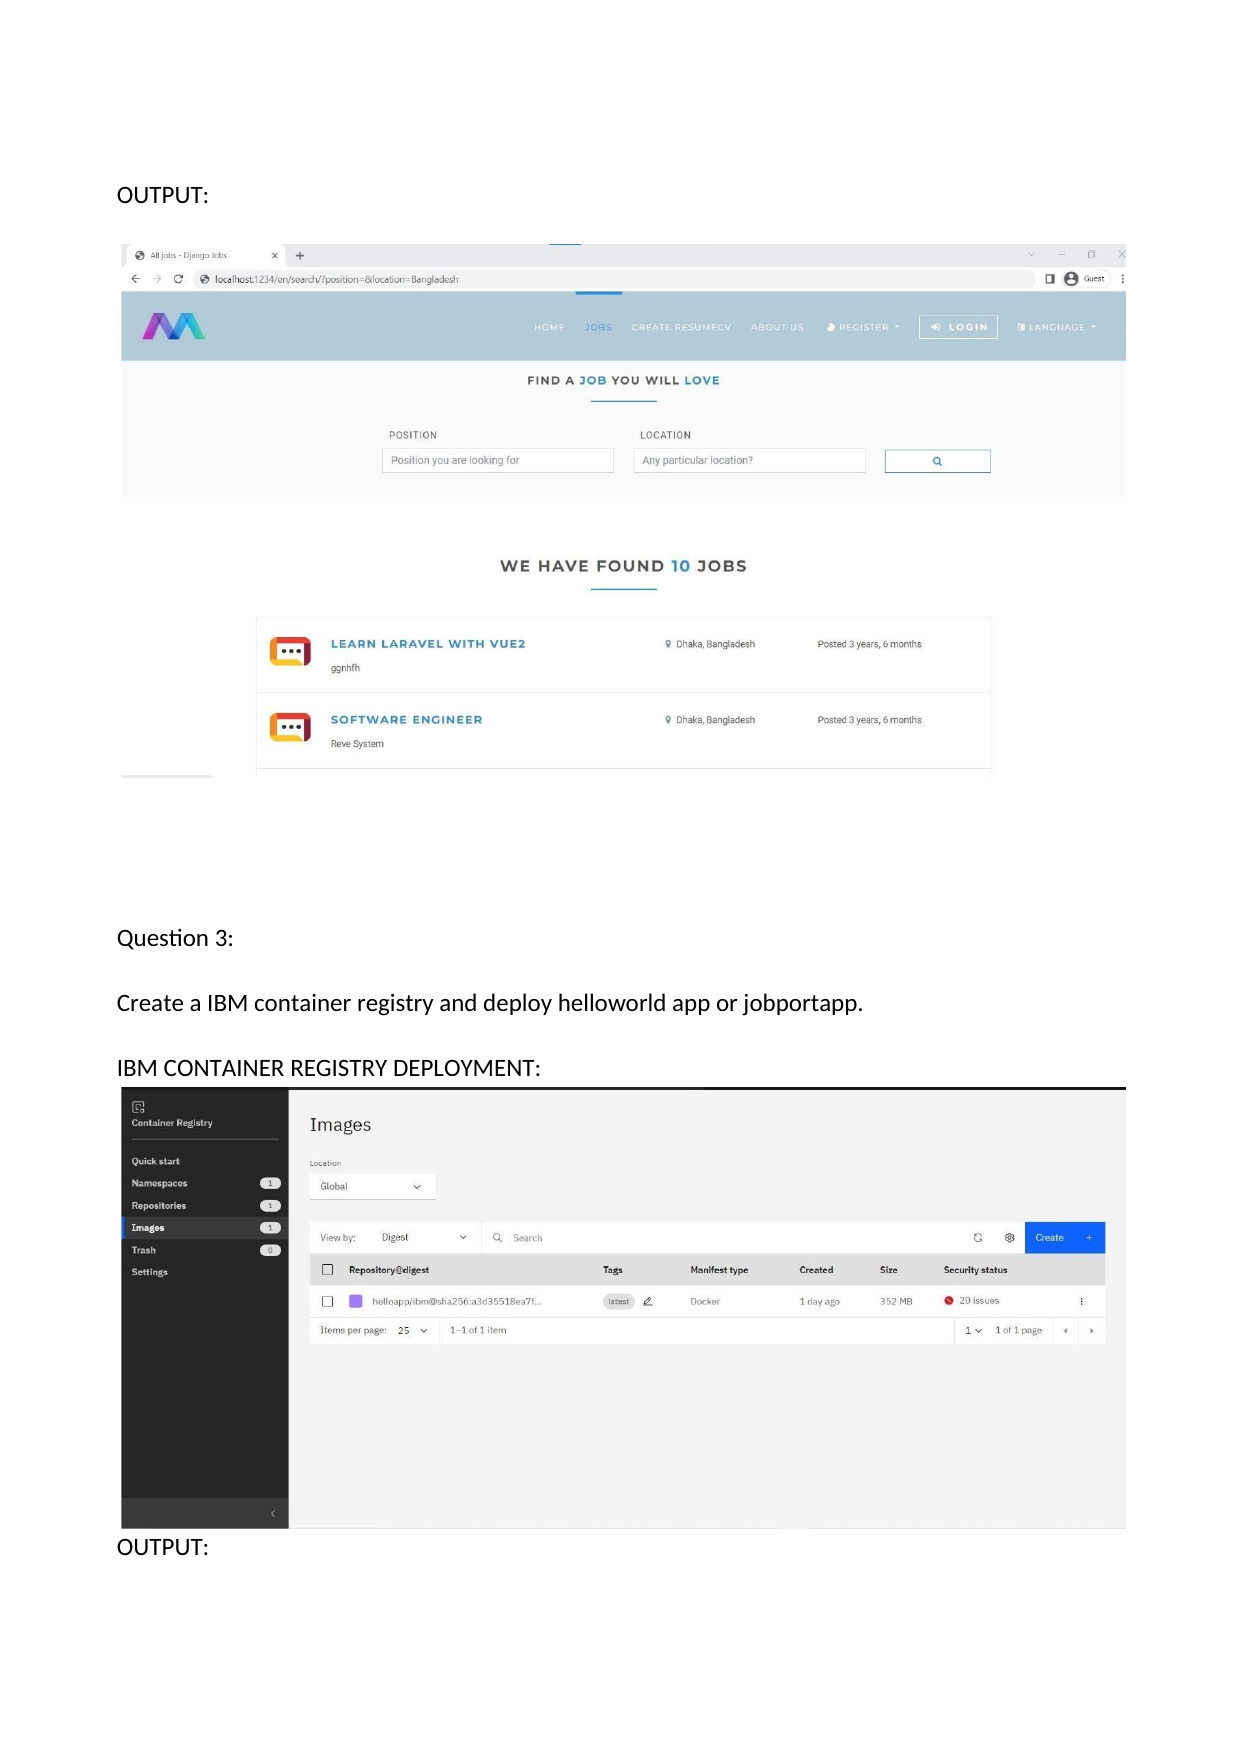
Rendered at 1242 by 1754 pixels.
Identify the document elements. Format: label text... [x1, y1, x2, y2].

text OUTPUT: [117, 179, 1116, 210]
text Create a IBM container registry and deploy helloworld app or jobportapp. [117, 987, 1116, 1018]
text Question 3: [117, 922, 1116, 953]
picture [121, 244, 1126, 778]
picture [121, 1087, 1126, 1529]
text IBM CONTAINER REGISTRY DEPLOYMENT: [117, 1052, 1116, 1083]
text OUTPUT: [117, 1531, 1116, 1561]
